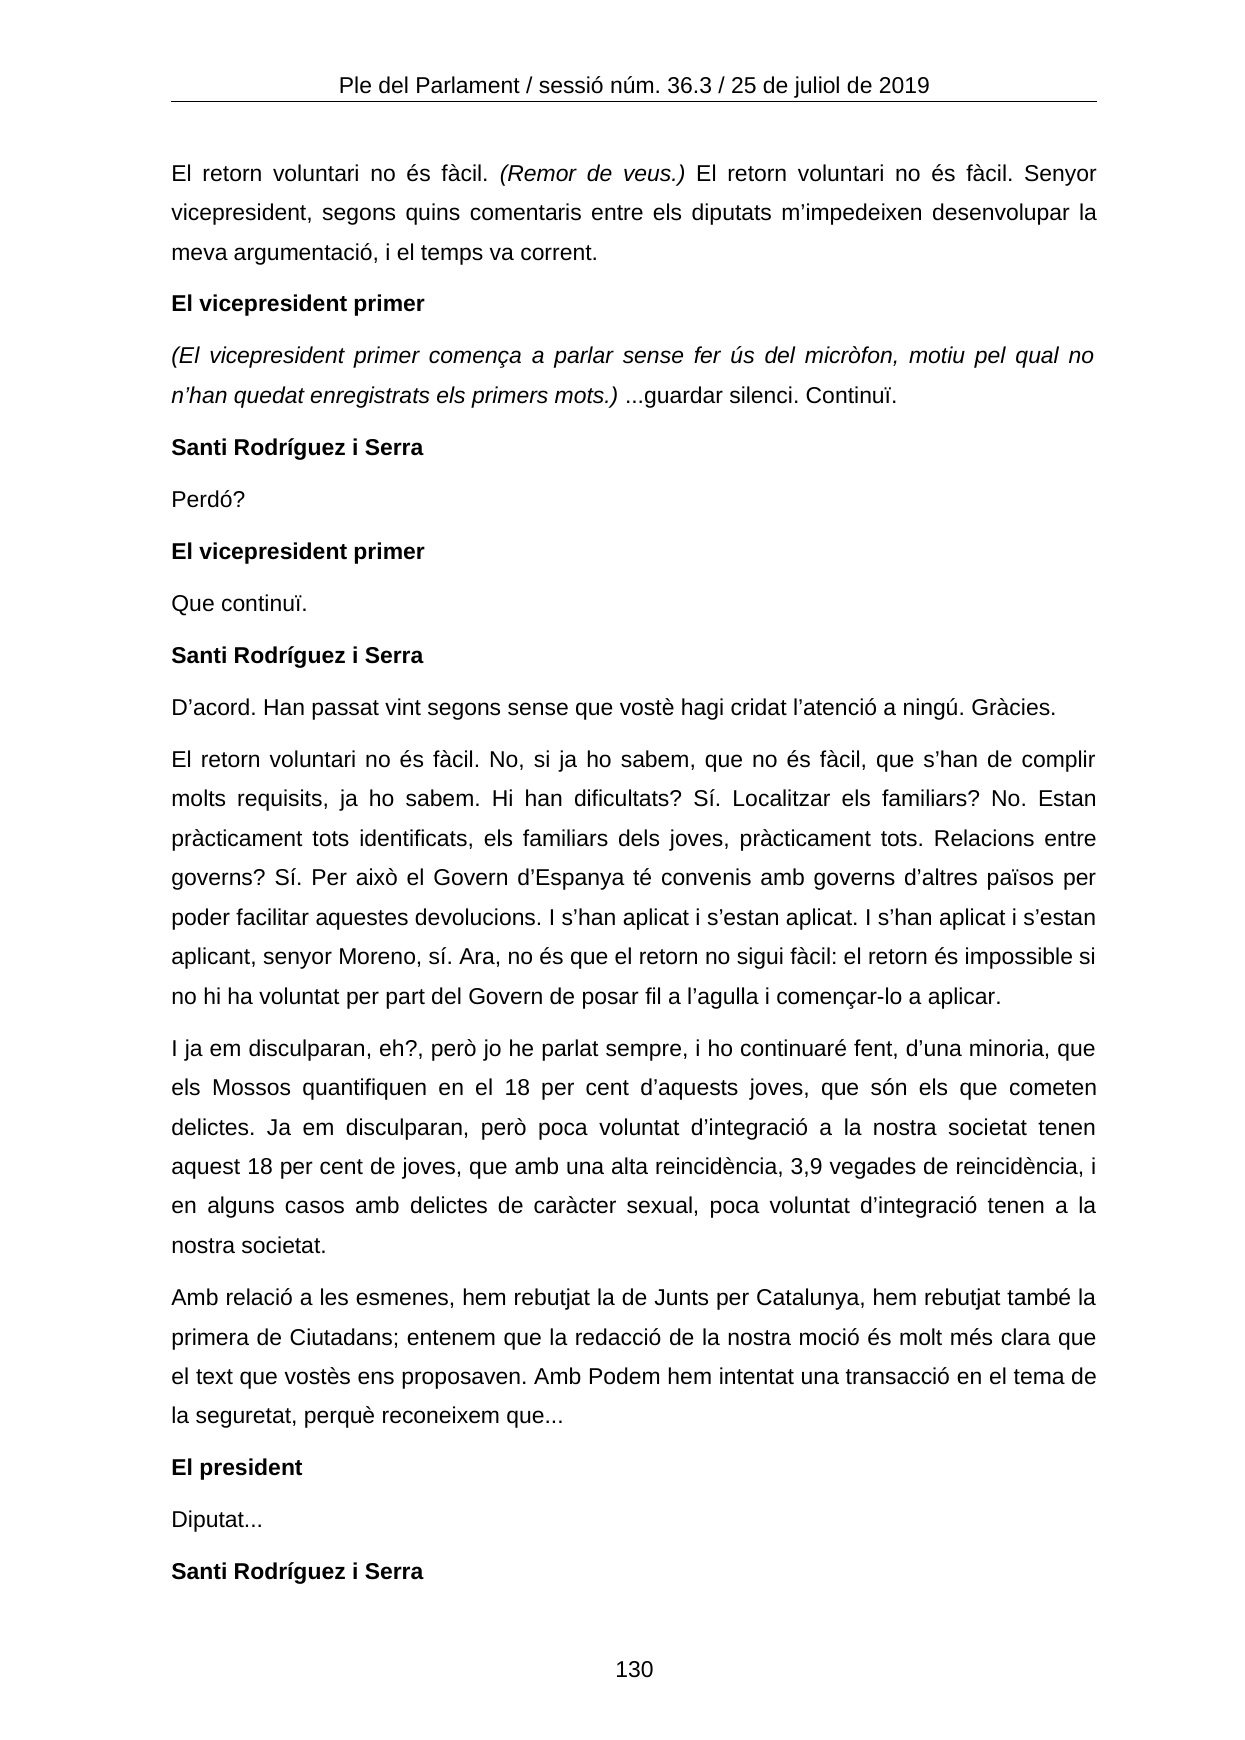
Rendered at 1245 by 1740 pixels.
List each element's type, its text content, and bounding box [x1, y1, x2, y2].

text El vicepresident primer [171, 290, 1097, 317]
text El vicepresident primer [171, 538, 1097, 564]
text Santi Rodríguez i Serra [171, 642, 1097, 668]
text El retorn voluntari no és fàcil. (Remor de veus.) El retorn voluntari no és fàcil. Senyor vicepresident, segons quins comentaris entre els diputats m’impedeixen desenvolupar la meva argumentació, i el temps va corrent. [171, 159, 1097, 265]
text D’acord. Han passat vint segons sense que vostè hagi cridat l’atenció a ningú. Gràcies. [171, 694, 1097, 720]
text Diputat... [171, 1506, 1097, 1533]
text Perdó? [171, 486, 1097, 512]
text El retorn voluntari no és fàcil. No, si ja ho sabem, que no és fàcil, que s’han de complir molts requisits, ja ho sabem. Hi han dificultats? Sí. Localitzar els familiars? No. Estan pràcticament tots identificats, els familiars dels joves, pràcticament tots. Relacions entre governs? Sí. Per això el Govern d’Espanya té convenis amb governs d’altres països per poder facilitar aquestes devolucions. I s’han aplicat i s’estan aplicat. I s’han aplicat i s’estan aplicant, senyor Moreno, sí. Ara, no és que el retorn no sigui fàcil: el retorn és impossible si no hi ha voluntat per part del Govern de posar fil a l’agulla i començar-lo a aplicar. [171, 746, 1097, 1009]
text Santi Rodríguez i Serra [171, 1558, 1097, 1585]
text (El vicepresident primer comença a parlar sense fer ús del micròfon, motiu pel qual no n’han quedat enregistrats els primers mots.) ...guardar silenci. Continuï. [171, 342, 1097, 408]
text Que continuï. [171, 590, 1097, 616]
text Amb relació a les esmenes, hem rebutjat la de Junts per Catalunya, hem rebutjat també la primera de Ciutadans; entenem que la redacció de la nostra moció és molt més clara que el text que vostès ens proposaven. Amb Podem hem intentat una transacció en el tema de la seguretat, perquè reconeixem que... [171, 1284, 1097, 1429]
text El president [171, 1454, 1097, 1481]
text Santi Rodríguez i Serra [171, 434, 1097, 460]
text I ja em disculparan, eh?, però jo he parlat sempre, i ho continuaré fent, d’una minoria, que els Mossos quantifiquen en el 18 per cent d’aquests joves, que són els que cometen delictes. Ja em disculparan, però poca voluntat d’integració a la nostra societat tenen aquest 18 per cent de joves, que amb una alta reincidència, 3,9 vegades de reincidència, i en alguns casos amb delictes de caràcter sexual, poca voluntat d’integració tenen a la nostra societat. [171, 1034, 1097, 1258]
